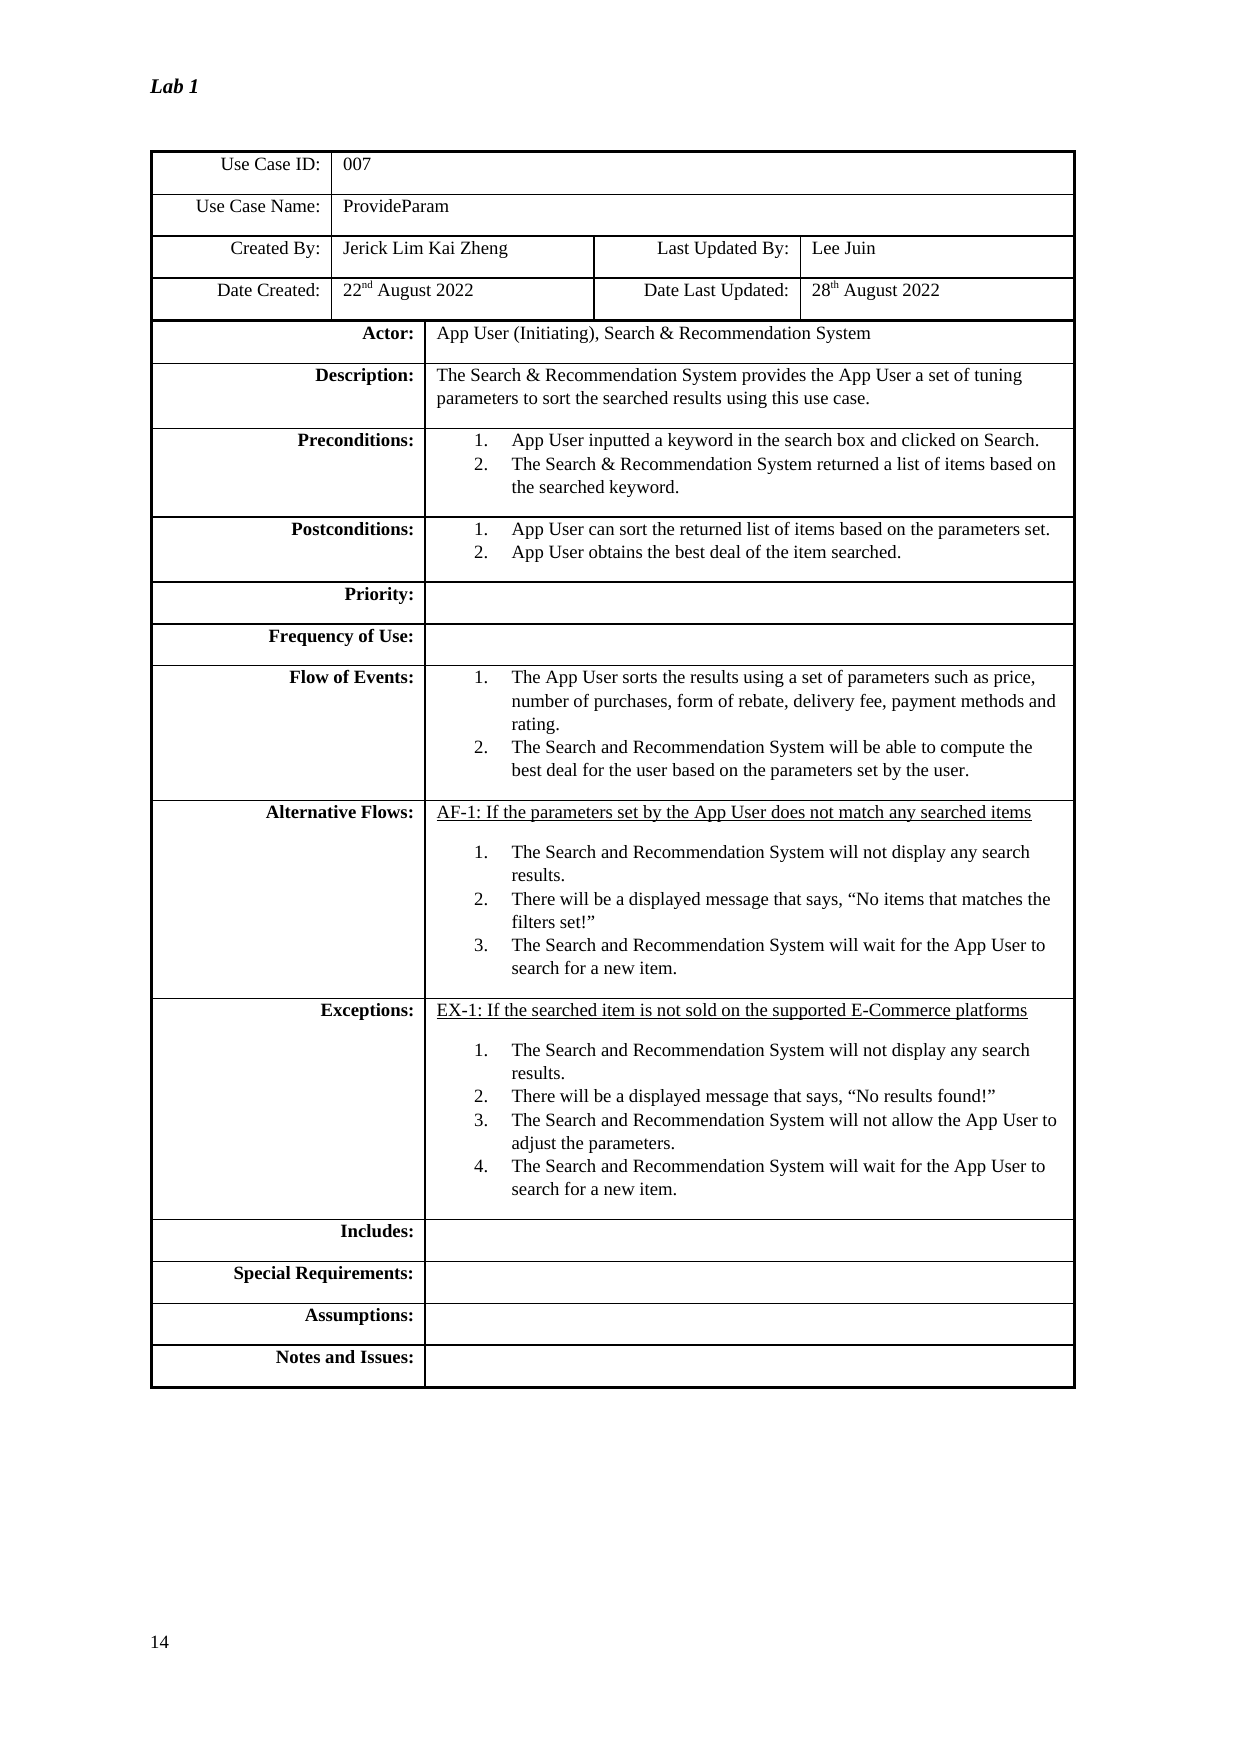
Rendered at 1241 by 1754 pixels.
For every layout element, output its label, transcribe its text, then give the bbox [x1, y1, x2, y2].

table_cell [426, 1346, 1073, 1386]
table_cell Assumptions: [153, 1304, 424, 1344]
table_cell Date Last Updated: [595, 279, 800, 319]
table_cell The Search & Recommendation System provides the App User a set of tuning parameters to sort the searched results using this use case. [426, 364, 1073, 428]
table_cell App User inputted a keyword in the search box and clicked on Search. The Search & Recommendation System returned a list of items based on the searched keyword. [426, 429, 1073, 516]
table_cell Special Requirements: [153, 1262, 424, 1302]
table_cell [426, 583, 1073, 623]
table_cell Flow of Events: [153, 666, 424, 799]
table_cell AF-1: If the parameters set by the App User does not match any searched items The Search and Recommendation System will not display any search results. There will be a displayed message that says, “No items that matches the filters set!” The Search and Recommendation System will wait for the App User to search for a new item. [426, 801, 1073, 997]
table_cell ProvideParam [332, 195, 1073, 235]
table_cell Includes: [153, 1220, 424, 1261]
table_cell Frequency of Use: [153, 625, 424, 665]
table_cell [426, 1262, 1073, 1302]
table_cell Notes and Issues: [153, 1346, 424, 1386]
table_cell App User (Initiating), Search & Recommendation System [426, 322, 1073, 362]
table_cell Created By: [153, 237, 331, 277]
table_cell 22nd August 2022 [332, 279, 593, 319]
table_cell [426, 625, 1073, 665]
table_cell Use Case Name: [153, 195, 331, 235]
table_cell Actor: [153, 322, 424, 362]
table_header 007 [332, 153, 1073, 193]
table_cell Description: [153, 364, 424, 428]
table_cell EX-1: If the searched item is not sold on the supported E-Commerce platforms The Search and Recommendation System will not display any search results. There will be a displayed message that says, “No results found!” The Search and Recommendation System will not allow the App User to adjust the parameters. The Search and Recommendation System will wait for the App User to search for a new item. [426, 999, 1073, 1219]
table_cell Date Created: [153, 279, 331, 319]
table_cell Alternative Flows: [153, 801, 424, 997]
table_cell [426, 1304, 1073, 1344]
table_cell Jerick Lim Kai Zheng [332, 237, 593, 277]
table_cell 28th August 2022 [801, 279, 1073, 319]
table_cell Lee Juin [801, 237, 1073, 277]
table_cell Preconditions: [153, 429, 424, 516]
table_cell App User can sort the returned list of items based on the parameters set. App User obtains the best deal of the item searched. [426, 518, 1073, 581]
table_cell Exceptions: [153, 999, 424, 1219]
table_cell Last Updated By: [595, 237, 800, 277]
table_cell The App User sorts the results using a set of parameters such as price, number of purchases, form of rebate, delivery fee, payment methods and rating. The Search and Recommendation System will be able to compute the best deal for the user based on the parameters set by the user. [426, 666, 1073, 799]
table_cell Priority: [153, 583, 424, 623]
table_header Use Case ID: [153, 153, 331, 193]
table_cell [426, 1220, 1073, 1261]
table_cell Postconditions: [153, 518, 424, 581]
